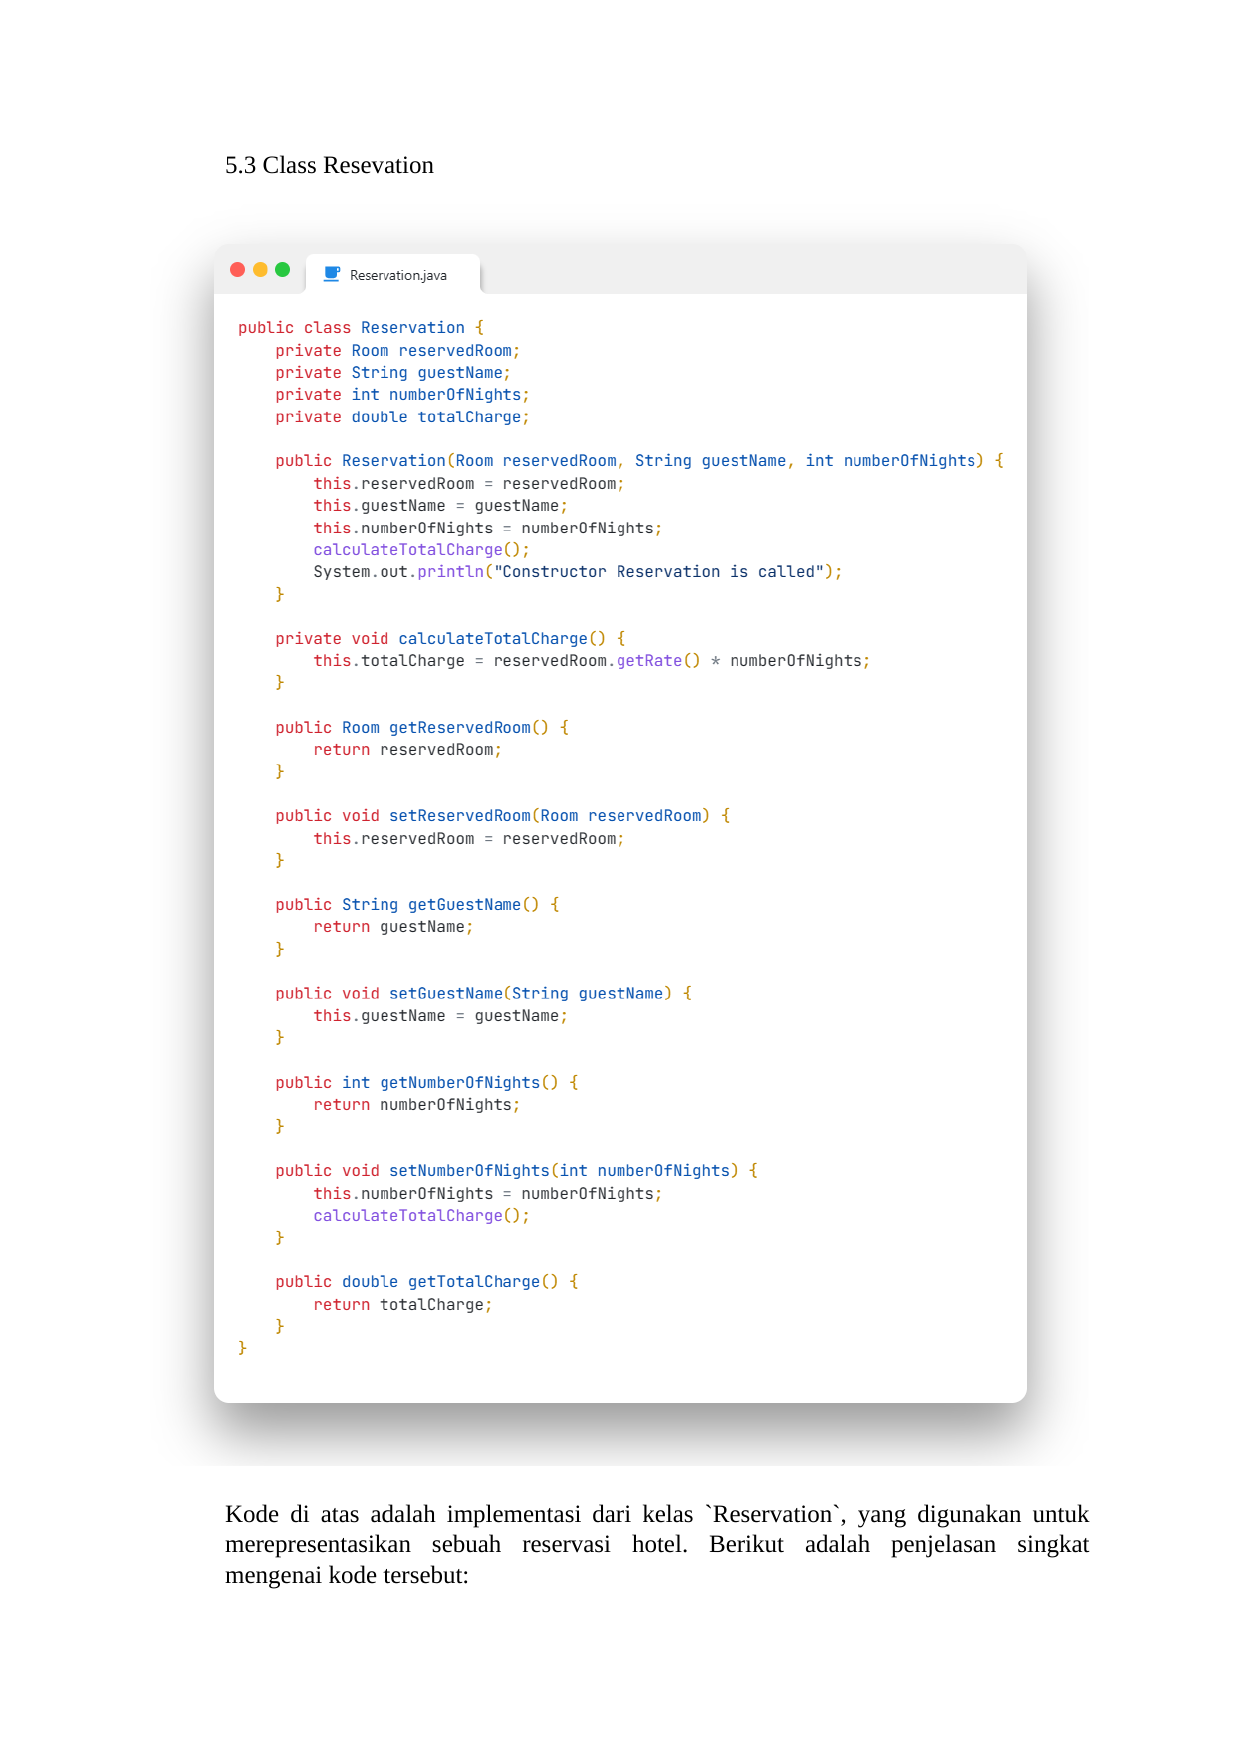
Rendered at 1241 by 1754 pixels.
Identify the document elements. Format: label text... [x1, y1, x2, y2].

picture [150, 180, 1089, 1466]
list Class Resevation [225, 150, 1090, 179]
list Kode di atas adalah implementasi dari kelas `Reservation`, yang digunakan untuk merepresentasikan sebuah reservasi hotel. Berikut adalah penjelasan singkat mengenai kode tersebut: [225, 1499, 1090, 1588]
